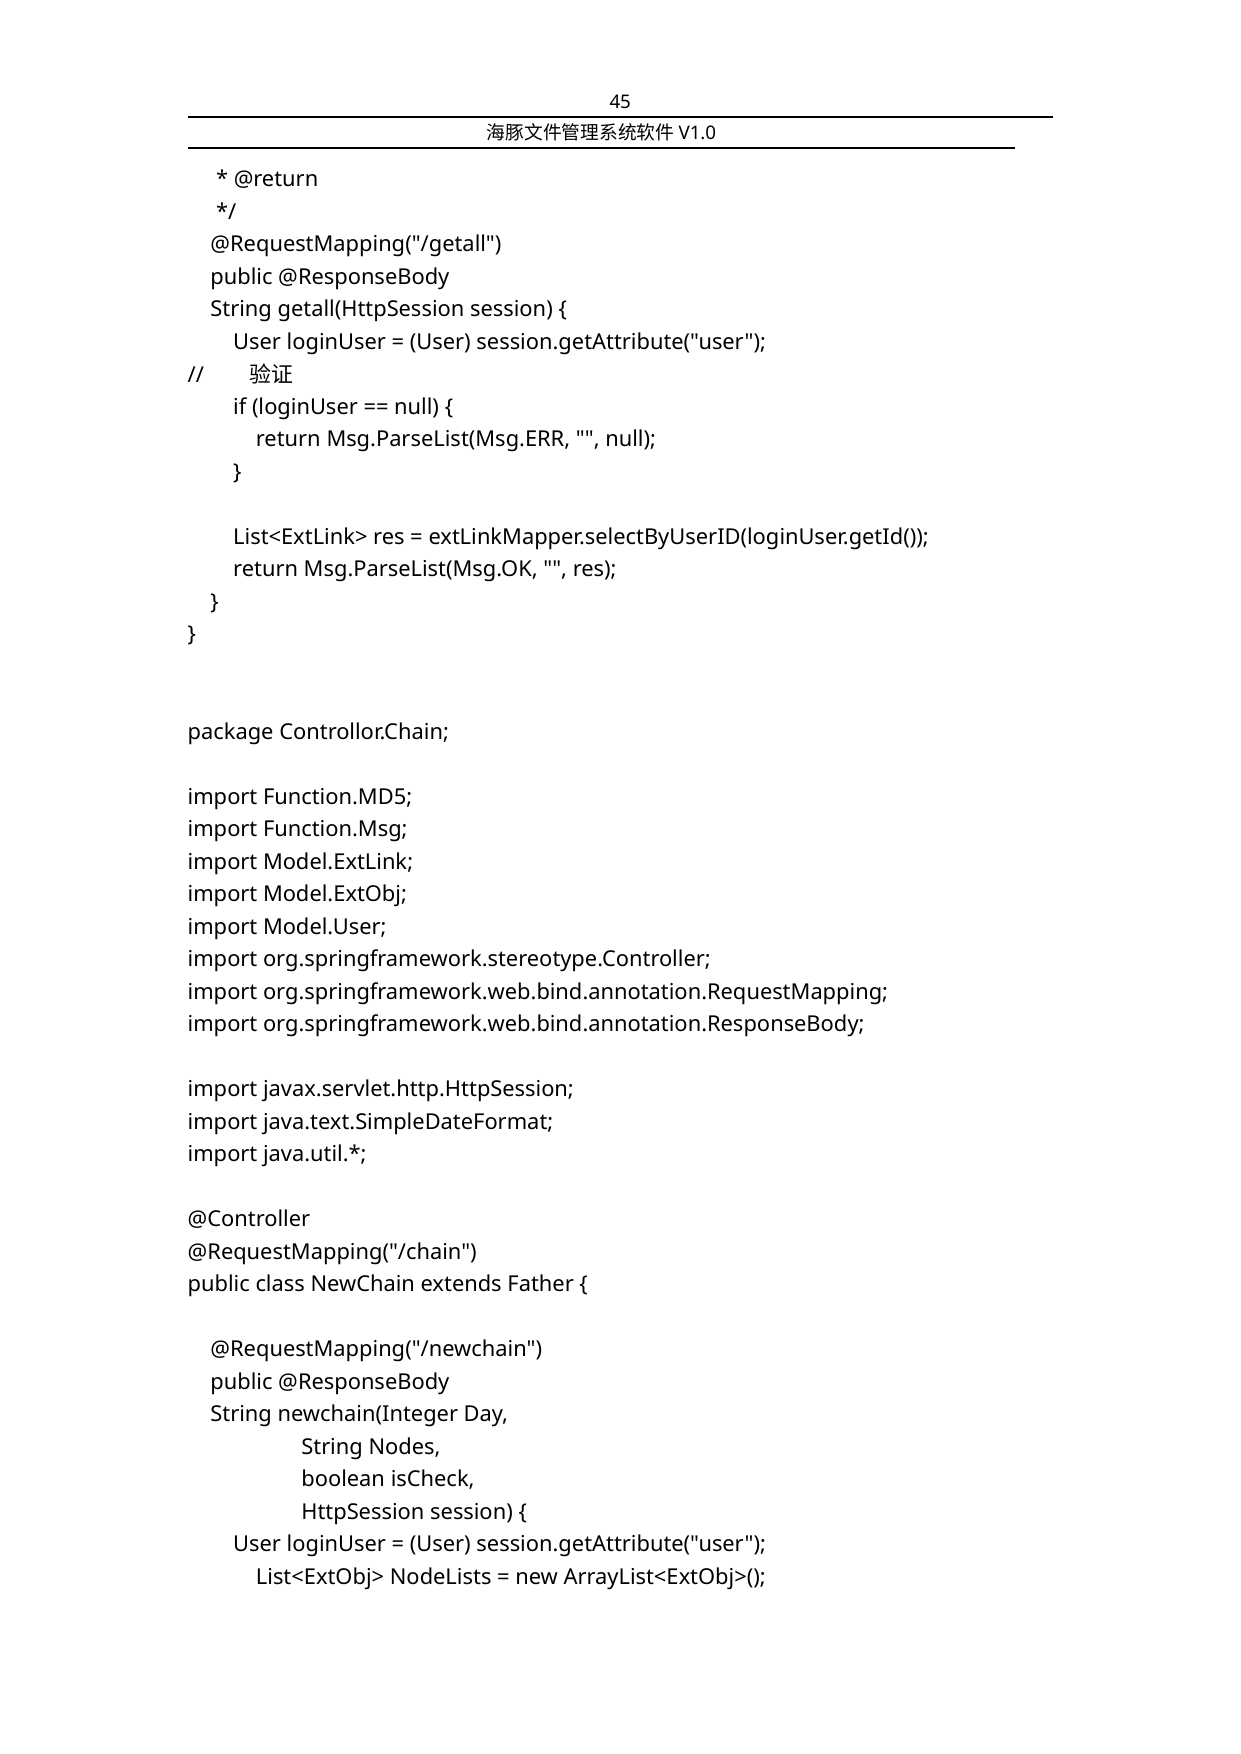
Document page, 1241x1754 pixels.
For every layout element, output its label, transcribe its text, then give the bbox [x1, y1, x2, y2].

text import Model.ExtObj; [187, 877, 1053, 909]
text @RequestMapping("/chain") [187, 1234, 1053, 1267]
text User loginUser = (User) session.getAttribute("user"); [187, 324, 1053, 357]
text List<ExtObj> NodeLists = new ArrayList<ExtObj>(); [187, 1559, 1053, 1592]
text public @ResponseBody [187, 1364, 1053, 1397]
text import Model.ExtLink; [187, 844, 1053, 877]
text } [187, 454, 1053, 487]
text HttpSession session) { [187, 1494, 1053, 1527]
text import Function.Msg; [187, 812, 1053, 844]
text String newchain(Integer Day, [187, 1397, 1053, 1429]
text public class NewChain extends Father { [187, 1267, 1053, 1299]
text } [187, 617, 1053, 649]
text return Msg.ParseList(Msg.ERR, "", null); [187, 422, 1053, 454]
text @Controller [187, 1202, 1053, 1234]
text import Model.User; [187, 909, 1053, 942]
text if (loginUser == null) { [187, 389, 1053, 422]
text import org.springframework.web.bind.annotation.RequestMapping; [187, 974, 1053, 1007]
text User loginUser = (User) session.getAttribute("user"); [187, 1527, 1053, 1559]
text @RequestMapping("/getall") [187, 227, 1053, 259]
text import org.springframework.stereotype.Controller; [187, 942, 1053, 974]
text * @return [187, 162, 1053, 194]
text } [187, 584, 1053, 617]
text import java.util.*; [187, 1137, 1053, 1169]
text */ [187, 194, 1053, 227]
text String getall(HttpSession session) { [187, 292, 1053, 324]
text @RequestMapping("/newchain") [187, 1332, 1053, 1364]
text boolean isCheck, [187, 1462, 1053, 1494]
text List<ExtLink> res = extLinkMapper.selectByUserID(loginUser.getId()); [187, 519, 1053, 552]
text String Nodes, [187, 1429, 1053, 1462]
text import javax.servlet.http.HttpSession; [187, 1072, 1053, 1104]
text import java.text.SimpleDateFormat; [187, 1104, 1053, 1137]
text return Msg.ParseList(Msg.OK, "", res); [187, 552, 1053, 584]
text import org.springframework.web.bind.annotation.ResponseBody; [187, 1007, 1053, 1039]
text // 验证 [187, 357, 1053, 389]
text package Controllor.Chain; [187, 714, 1053, 747]
text import Function.MD5; [187, 779, 1053, 812]
text public @ResponseBody [187, 259, 1053, 292]
